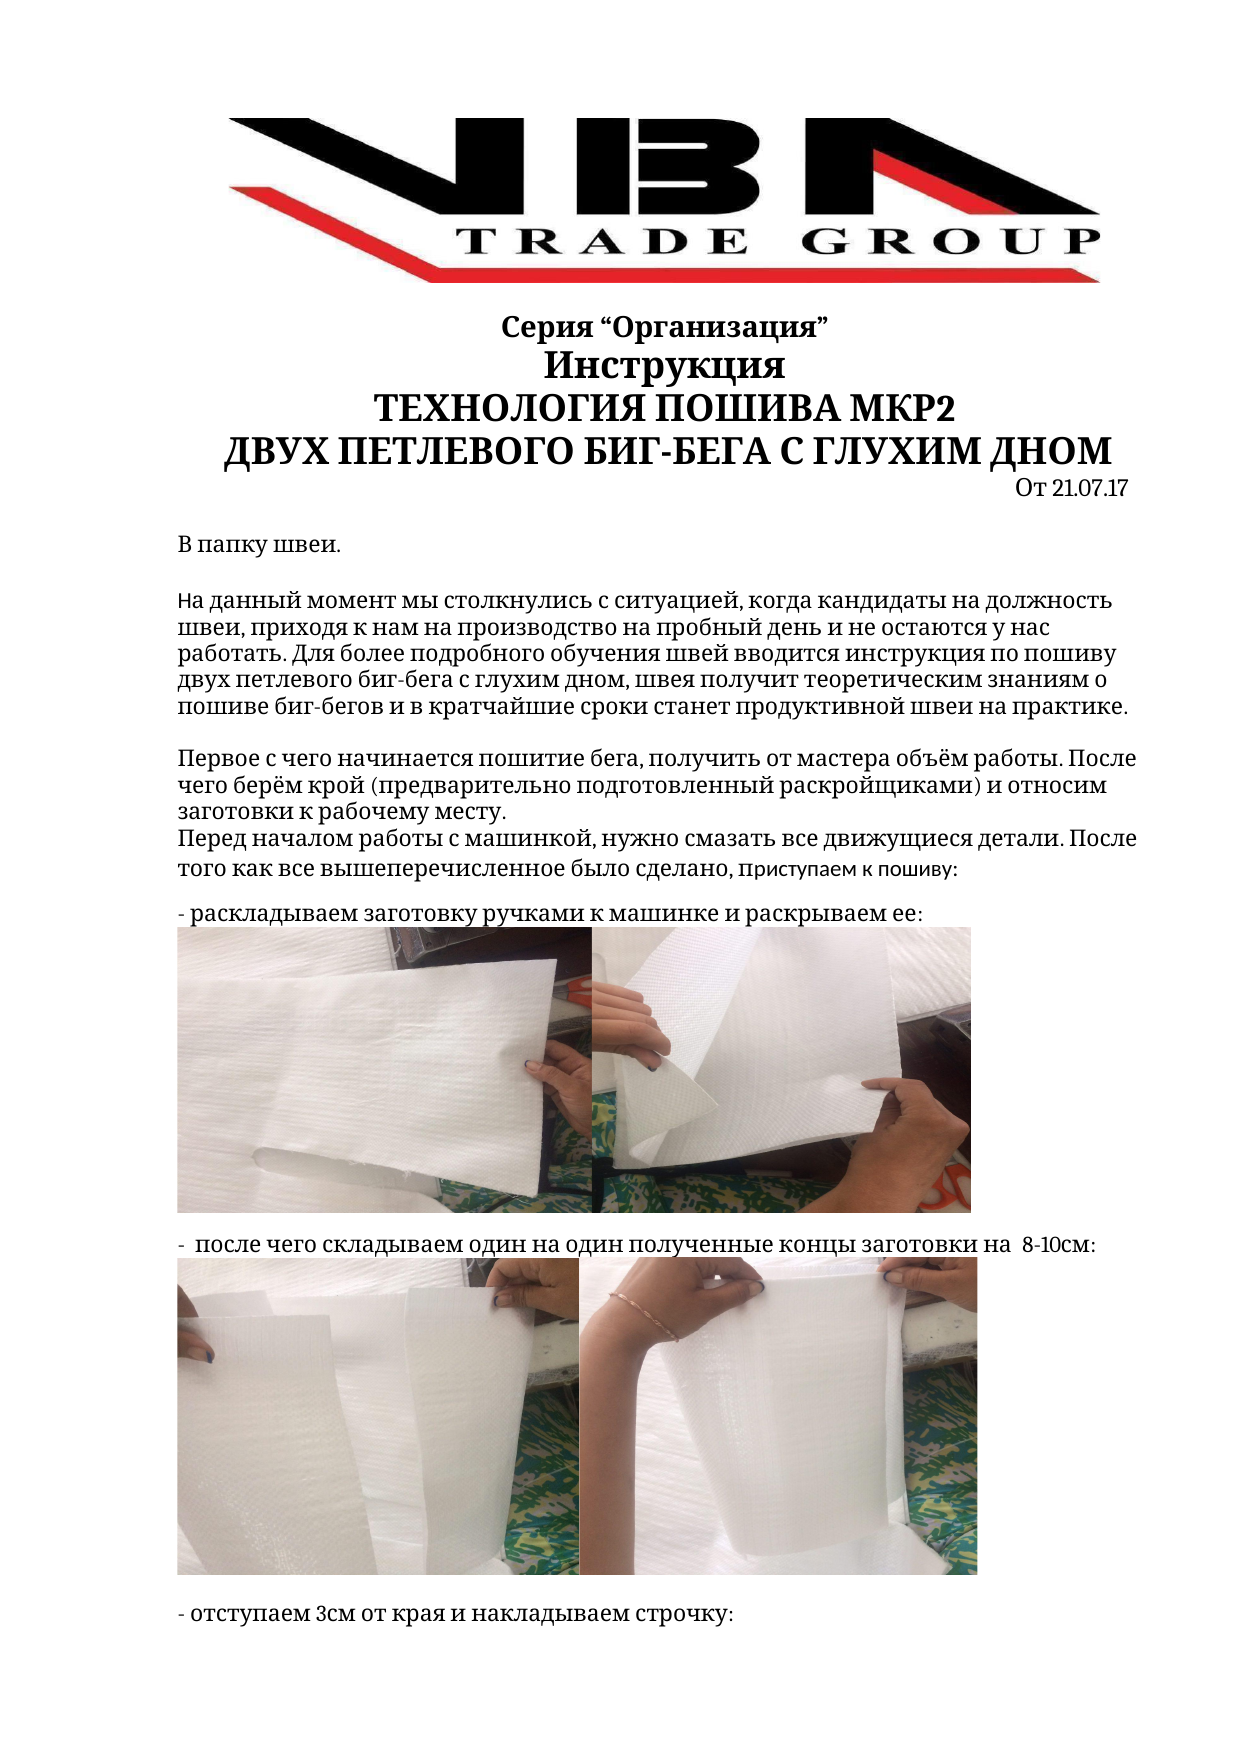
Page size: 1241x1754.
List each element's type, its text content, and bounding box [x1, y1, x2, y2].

text На данный момент мы столкнулись с ситуацией, когда кандидаты на должность швеи, приходя к нам на производство на пробный день и не остаются у нас работать. Для более подробного обучения швей вводится инструкция по пошиву двух петлевого биг-бега с глухим дном, швея получит теоретическим знаниям о пошиве биг-бегов и в кратчайшие сроки станет продуктивной швеи на практике. [177, 586, 1152, 720]
text - после чего складываем один на один полученные концы заготовки на 8-10см: [177, 1232, 1152, 1258]
text В папку швеи. [177, 531, 1152, 558]
text - отступаем 3см от края и накладываем строчку: [177, 1601, 1152, 1627]
text Перед началом работы с машинкой, нужно смазать все движущиеся детали. После того как все вышеперечисленное было сделано, приступаем к пошиву: [177, 825, 1152, 882]
text От 21.07.17 [177, 474, 1152, 503]
text ДВУХ ПЕТЛЕВОГО БИГ-БЕГА С ГЛУХИМ ДНОМ [177, 431, 1152, 474]
text Инструкция [177, 344, 1152, 388]
text - раскладываем заготовку ручками к машинке и раскрываем ее: [177, 901, 1152, 927]
picture [228, 118, 1101, 283]
text Первое с чего начинается пошитие бега, получить от мастера объём работы. После чего берём крой (предварительно подготовленный раскройщиками) и относим заготовки к рабочему месту. [177, 746, 1152, 825]
picture [177, 1257, 978, 1575]
text ТЕХНОЛОГИЯ ПОШИВА МКР2 [177, 388, 1152, 431]
text Серия “Организация” [177, 311, 1152, 344]
picture [177, 927, 971, 1213]
